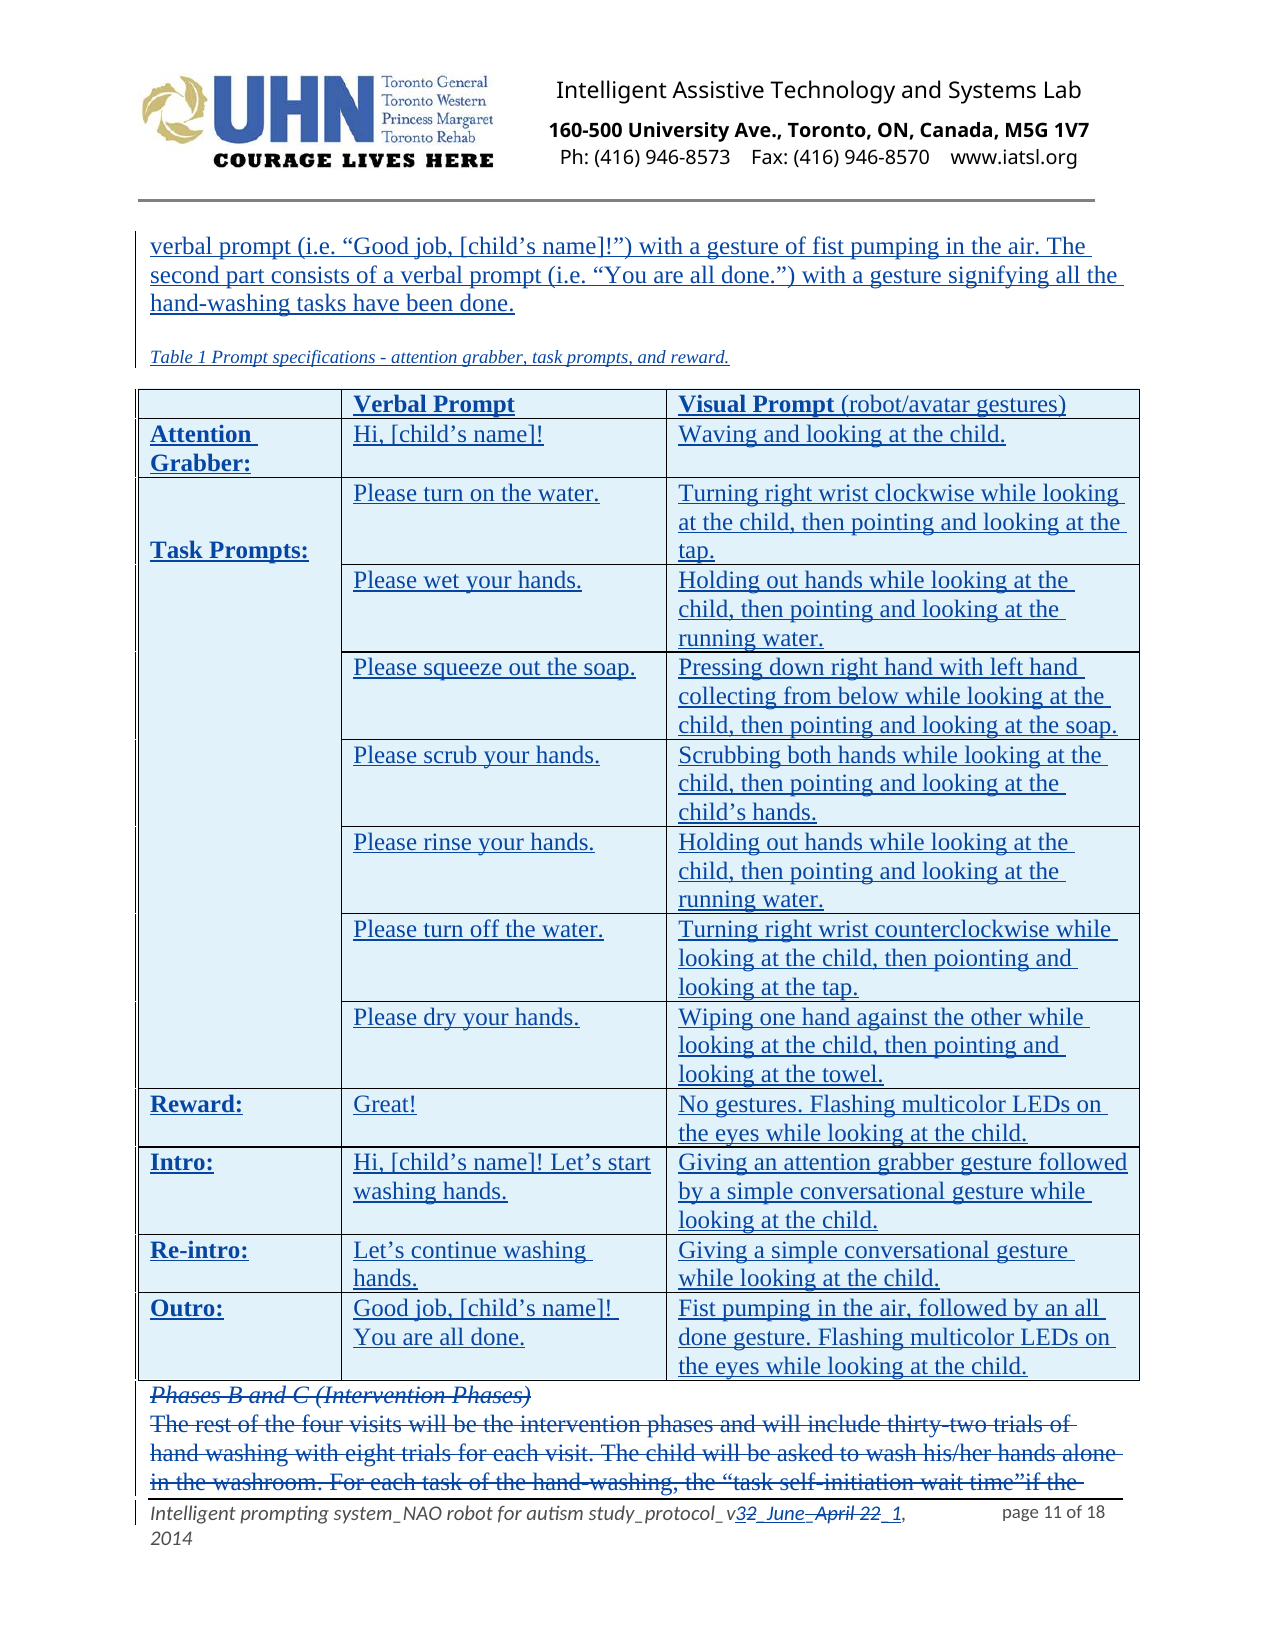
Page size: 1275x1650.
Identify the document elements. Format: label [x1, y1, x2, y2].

picture [138, 73, 497, 169]
